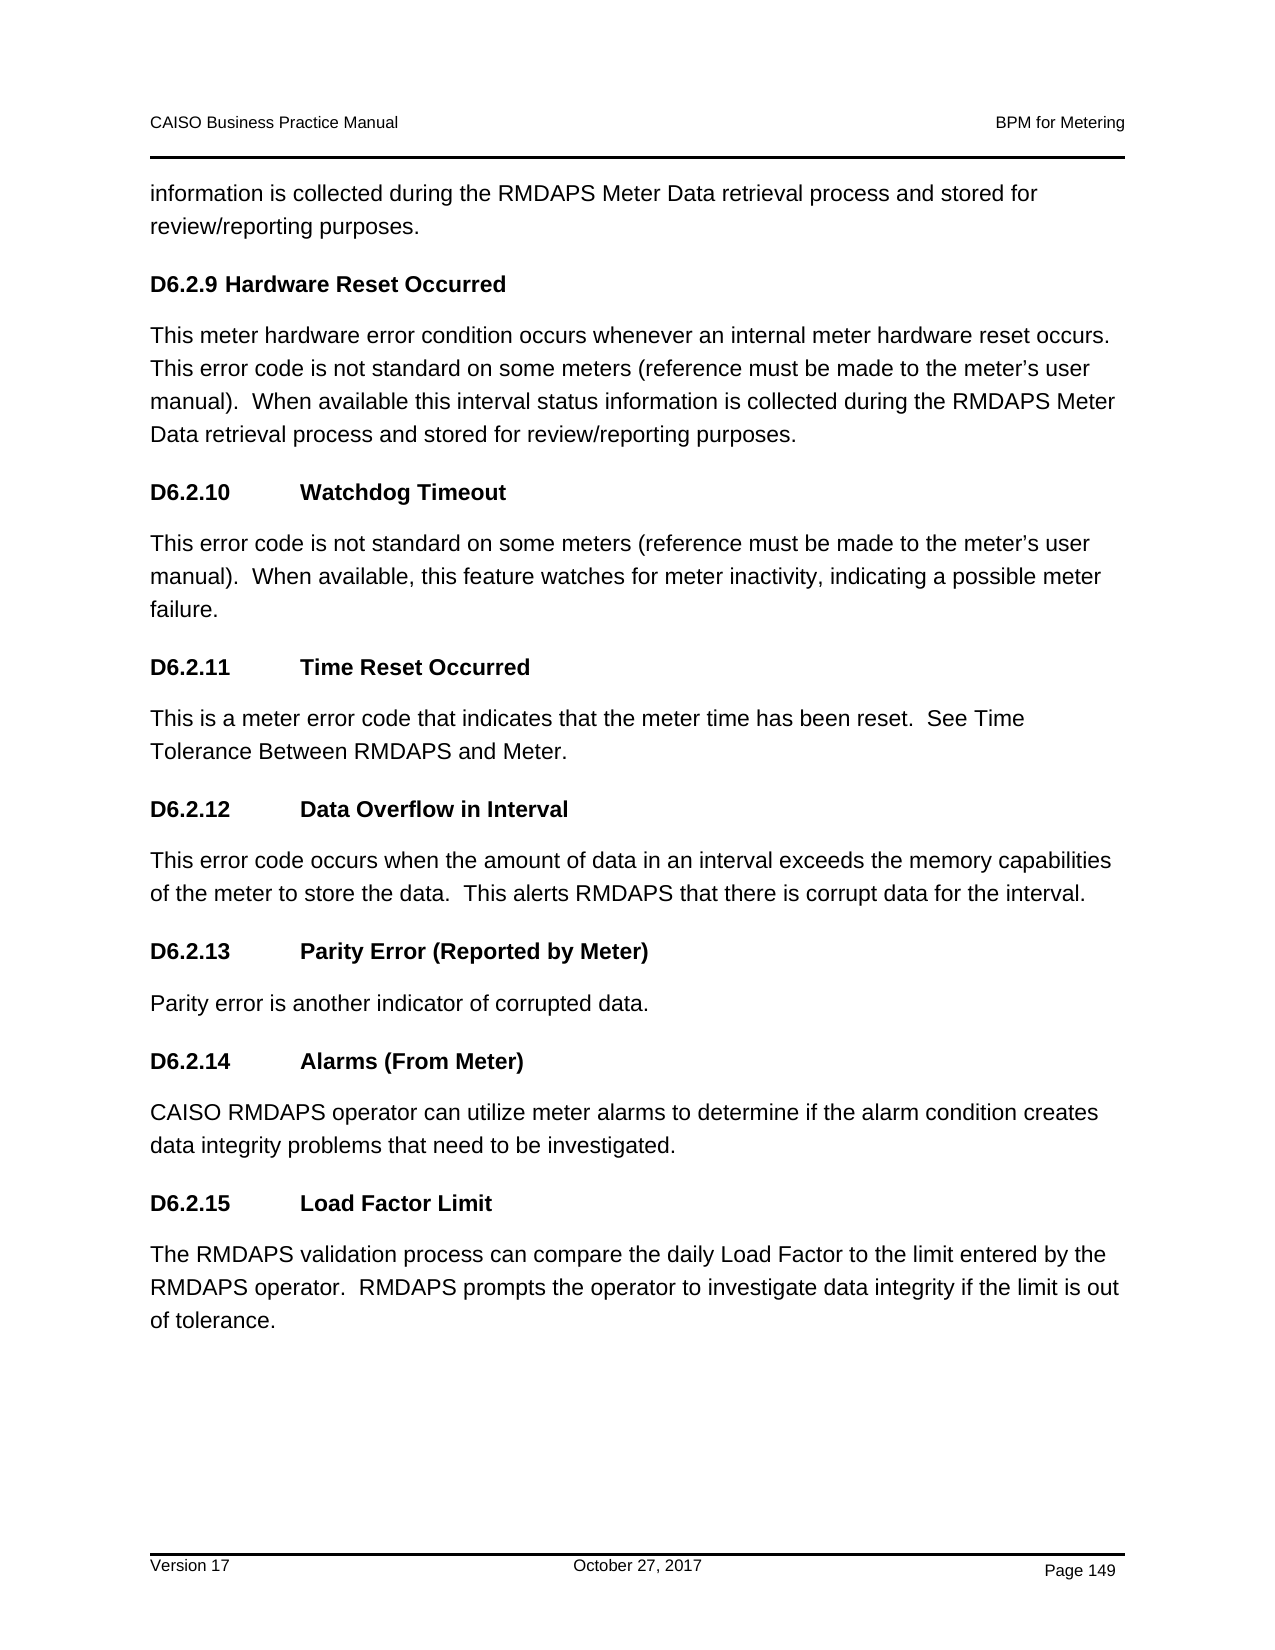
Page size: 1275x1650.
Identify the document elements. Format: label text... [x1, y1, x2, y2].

text The RMDAPS validation process can compare the daily Load Factor to the limit entered by the RMDAPS operator. RMDAPS prompts the operator to investigate data integrity if the limit is out of tolerance. [150, 1241, 1125, 1333]
text D6.2.12 Data Overflow in Interval [150, 796, 1125, 822]
text This error code occurs when the amount of data in an interval exceeds the memory capabilities of the meter to store the data. This alerts RMDAPS that there is corrupt data for the interval. [150, 847, 1125, 907]
text D6.2.15 Load Factor Limit [150, 1190, 1125, 1216]
text This is a meter error code that indicates that the meter time has been reset. See Time Tolerance Between RMDAPS and Meter. [150, 705, 1125, 764]
text D6.2.14 Alarms (From Meter) [150, 1048, 1125, 1074]
text This meter hardware error condition occurs whenever an internal meter hardware reset occurs. This error code is not standard on some meters (reference must be made to the meter’s user manual). When available this interval status information is collected during the RMDAPS Meter Data retrieval process and stored for review/reporting purposes. [150, 322, 1125, 447]
text This error code is not standard on some meters (reference must be made to the meter’s user manual). When available, this feature watches for meter inactivity, indicating a possible meter failure. [150, 530, 1125, 622]
text D6.2.9 Hardware Reset Occurred [150, 271, 1125, 297]
text D6.2.10 Watchdog Timeout [150, 479, 1125, 505]
text Parity error is another indicator of corrupted data. [150, 990, 1125, 1016]
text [150, 180, 1125, 239]
text CAISO RMDAPS operator can utilize meter alarms to determine if the alarm condition creates data integrity problems that need to be investigated. [150, 1099, 1125, 1158]
text D6.2.13 Parity Error (Reported by Meter) [150, 938, 1125, 965]
text D6.2.11 Time Reset Occurred [150, 654, 1125, 680]
